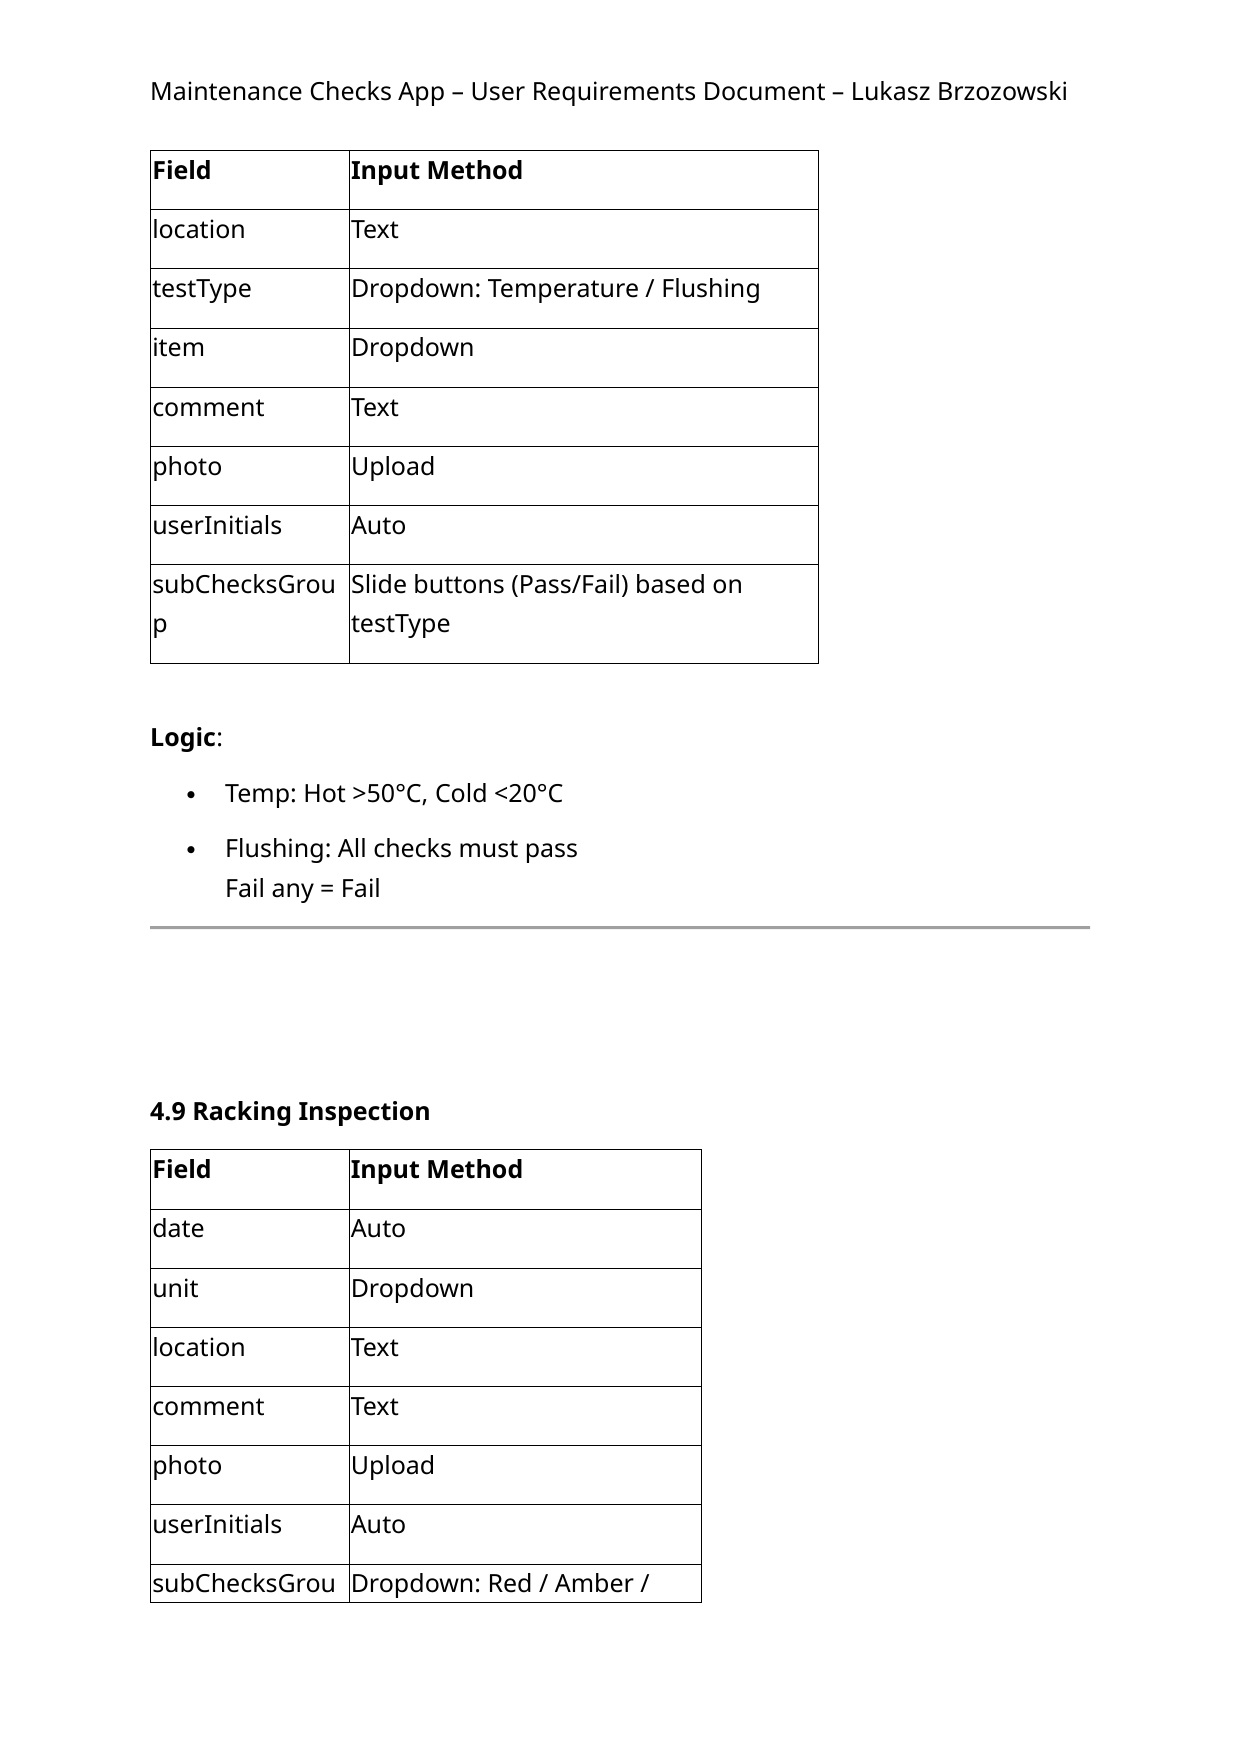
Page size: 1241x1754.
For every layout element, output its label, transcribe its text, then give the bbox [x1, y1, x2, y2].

table_cell Slide buttons (Pass/Fail) based on testType [350, 565, 818, 662]
table_header Field [151, 151, 349, 209]
table_cell Text [350, 1328, 701, 1386]
table_cell Upload [350, 1446, 701, 1504]
table_cell comment [151, 388, 349, 446]
table_cell Upload [350, 447, 818, 505]
table_cell photo [151, 447, 349, 505]
table_cell Dropdown [350, 329, 818, 387]
table_cell Text [350, 388, 818, 446]
table_header Field [151, 1150, 349, 1208]
table_cell testType [151, 269, 349, 327]
table_cell Auto [350, 506, 818, 564]
list Flushing: All checks must pass Fail any = Fail [187, 831, 1090, 904]
table_cell Text [350, 1387, 701, 1445]
table_cell item [151, 329, 349, 387]
table_cell Dropdown: Temperature / Flushing [350, 269, 818, 327]
table_cell location [151, 210, 349, 268]
text Logic: [150, 719, 1090, 753]
table_cell Text [350, 210, 818, 268]
table_cell userInitials [151, 506, 349, 564]
table_cell Dropdown [350, 1269, 701, 1327]
table_cell subChecksGroup [151, 565, 349, 662]
table_cell date [151, 1210, 349, 1268]
table_cell Auto [350, 1505, 701, 1563]
table_cell Auto [350, 1210, 701, 1268]
table_header Input Method [350, 1150, 701, 1208]
table_cell photo [151, 1446, 349, 1504]
text 4.9 Racking Inspection [150, 1093, 1090, 1128]
table_header Input Method [350, 151, 818, 209]
list Temp: Hot >50°C, Cold <20°C [187, 775, 1090, 809]
table_cell location [151, 1328, 349, 1386]
table_cell unit [151, 1269, 349, 1327]
table_cell userInitials [151, 1505, 349, 1563]
table_cell Dropdown: Red / Amber / Green [350, 1565, 701, 1602]
table_cell comment [151, 1387, 349, 1445]
table_cell subChecksGroup [151, 1565, 349, 1602]
